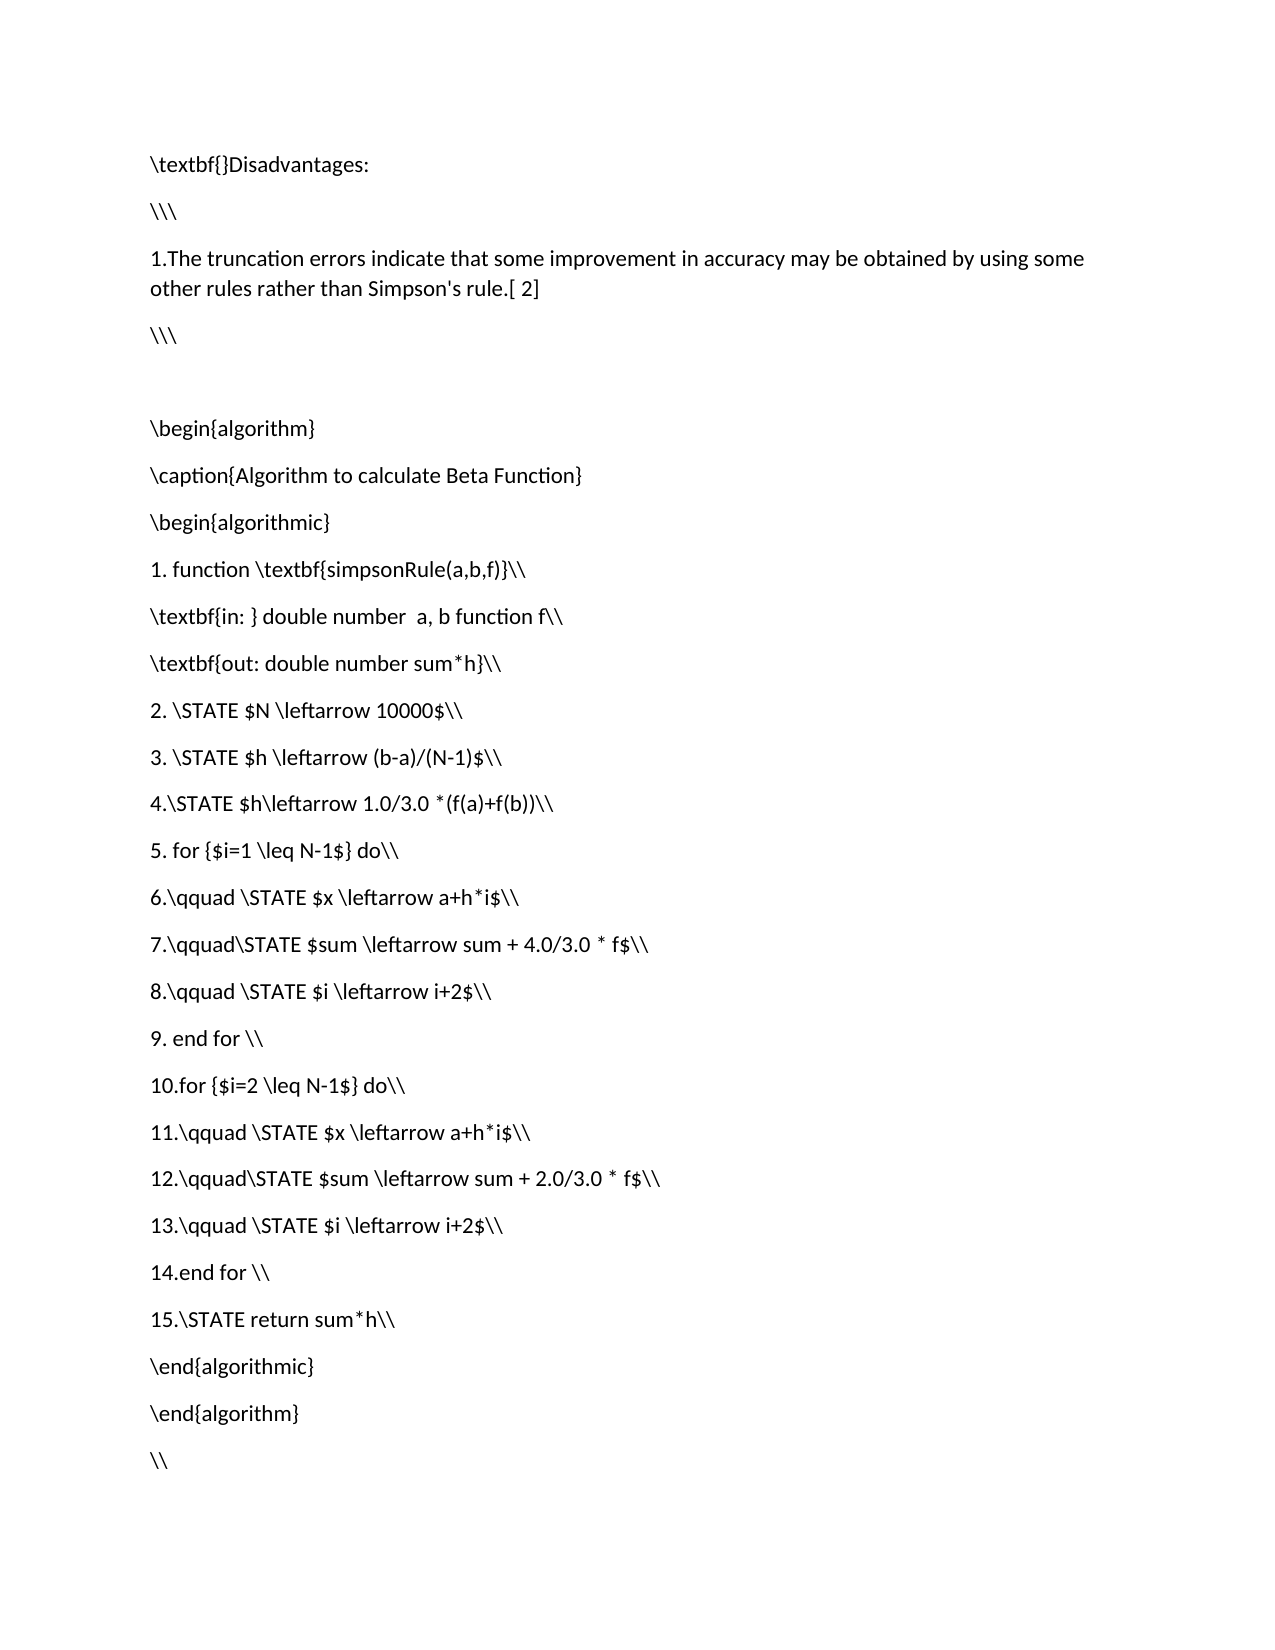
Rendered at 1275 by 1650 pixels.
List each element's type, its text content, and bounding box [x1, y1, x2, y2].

text 5. for {$i=1 \leq N-1$} do\\ [150, 836, 1125, 864]
text 11.\qquad \STATE $x \leftarrow a+h*i$\\ [150, 1118, 1125, 1146]
text \end{algorithm} [150, 1399, 1125, 1427]
text \end{algorithmic} [150, 1352, 1125, 1380]
text 1.The truncation errors indicate that some improvement in accuracy may be obtained by using some other rules rather than Simpson's rule.[ 2] [150, 244, 1125, 302]
text \textbf{out: double number sum*h}\\ [150, 649, 1125, 677]
text 4.\STATE $h\leftarrow 1.0/3.0 *(f(a)+f(b))\\ [150, 789, 1125, 818]
text 3. \STATE $h \leftarrow (b-a)/(N-1)$\\ [150, 743, 1125, 771]
text 15.\STATE return sum*h\\ [150, 1305, 1125, 1333]
text \\\ [150, 197, 1125, 225]
text \begin{algorithmic} [150, 508, 1125, 536]
text 12.\qquad\STATE $sum \leftarrow sum + 2.0/3.0 * f$\\ [150, 1164, 1125, 1193]
text 1. function \textbf{simpsonRule(a,b,f)}\\ [150, 555, 1125, 583]
text \textbf{}Disadvantages: [150, 150, 1125, 178]
text 7.\qquad\STATE $sum \leftarrow sum + 4.0/3.0 * f$\\ [150, 930, 1125, 958]
text \textbf{in: } double number a, b function f\\ [150, 602, 1125, 630]
text 10.for {$i=2 \leq N-1$} do\\ [150, 1071, 1125, 1099]
text \\\ [150, 321, 1125, 349]
text 13.\qquad \STATE $i \leftarrow i+2$\\ [150, 1211, 1125, 1239]
text \begin{algorithm} [150, 414, 1125, 443]
text 2. \STATE $N \leftarrow 10000$\\ [150, 696, 1125, 724]
text \caption{Algorithm to calculate Beta Function} [150, 461, 1125, 489]
text 8.\qquad \STATE $i \leftarrow i+2$\\ [150, 977, 1125, 1005]
text \\ [150, 1446, 1125, 1474]
text 14.end for \\ [150, 1258, 1125, 1286]
text 9. end for \\ [150, 1024, 1125, 1052]
text 6.\qquad \STATE $x \leftarrow a+h*i$\\ [150, 883, 1125, 911]
